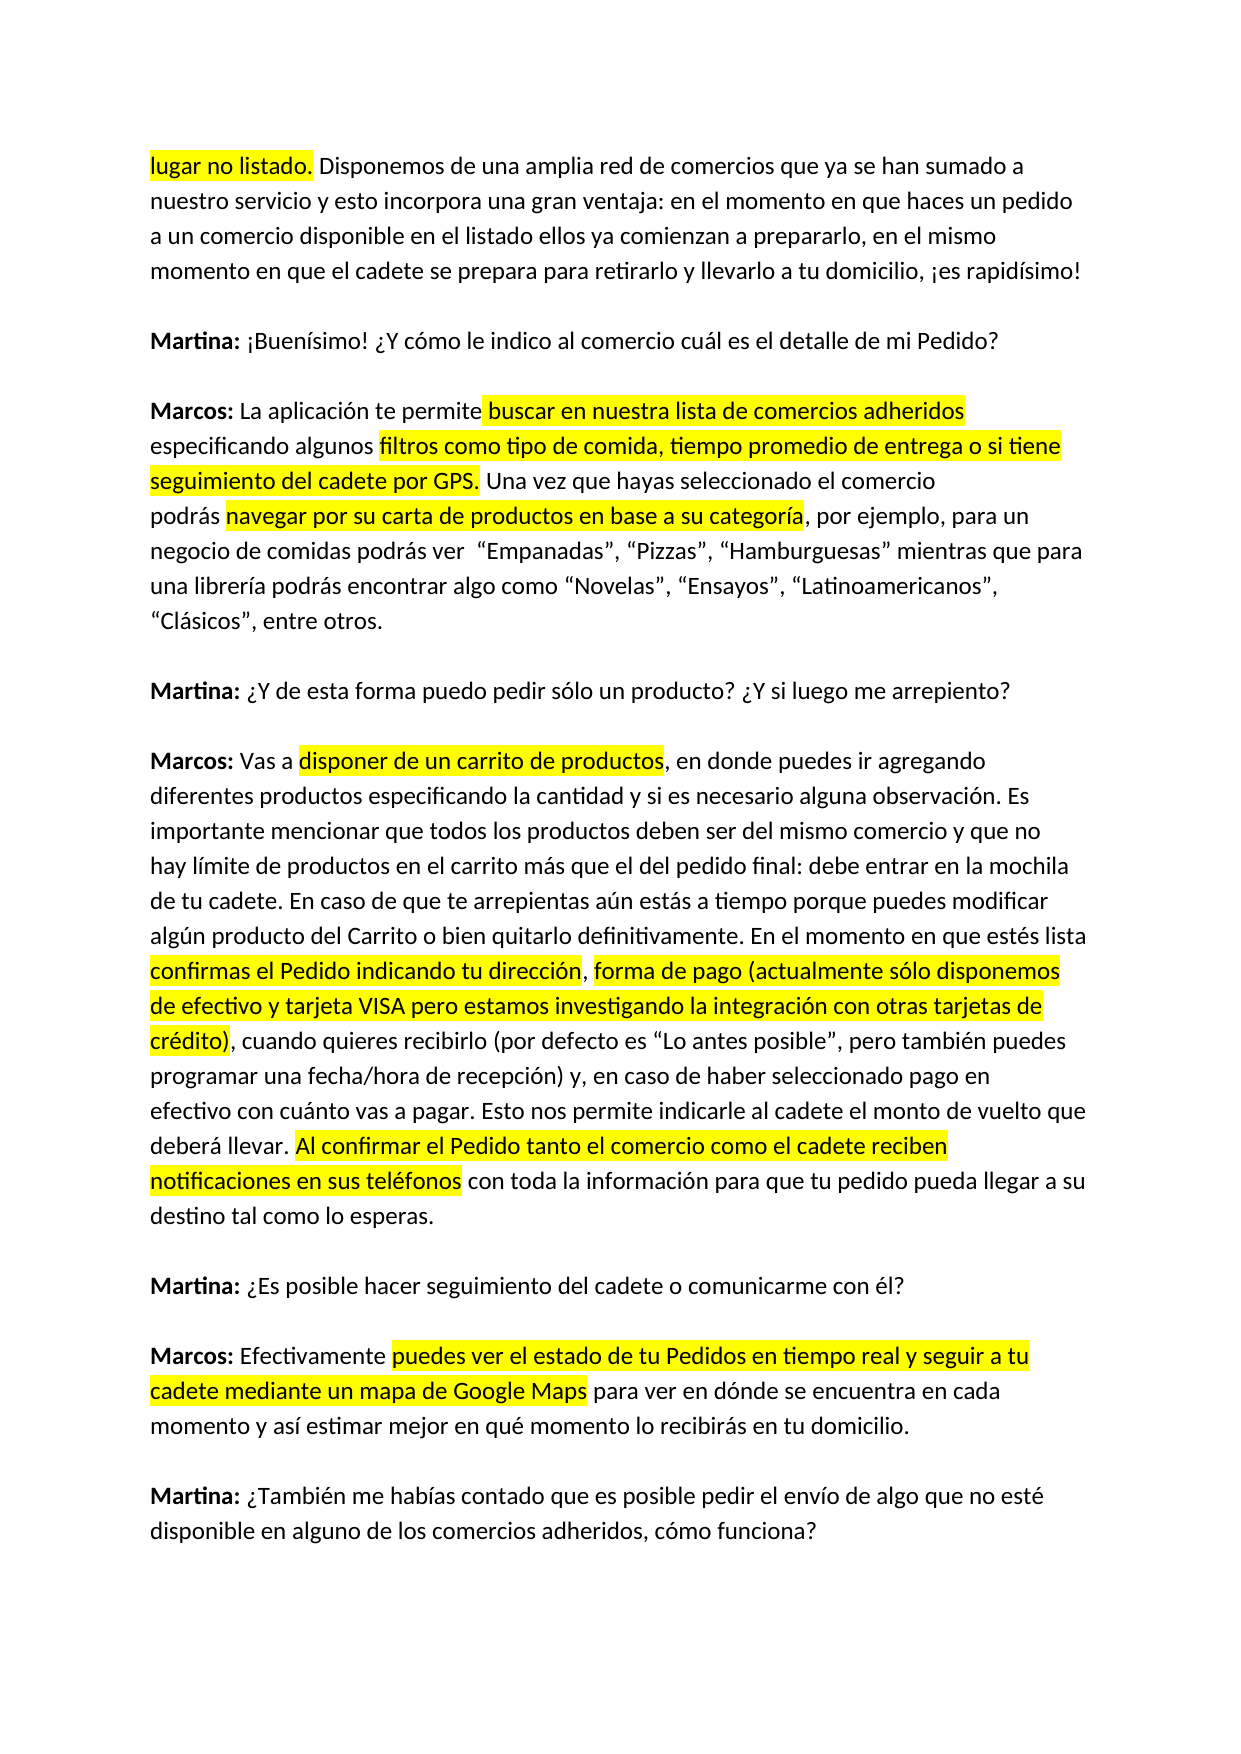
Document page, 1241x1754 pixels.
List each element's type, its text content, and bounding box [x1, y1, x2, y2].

text Martina: ¿Y de esta forma puedo pedir sólo un producto? ¿Y si luego me arrepiento? [150, 675, 1090, 706]
text hay límite de productos en el carrito más que el del pedido final: debe entrar en la mochila de tu cadete. En caso de que te arrepientas aún estás a tiempo porque puedes modificar algún producto del Carrito o bien quitarlo definitivamente. En el momento en que estés lista confirmas el Pedido indicando tu dirección, forma de pago (actualmente sólo disponemos de efectivo y tarjeta VISA pero estamos investigando la integración con otras tarjetas de crédito), cuando quieres recibirlo (por defecto es “Lo antes posible”, pero también puedes programar una fecha/hora de recepción) y, en caso de haber seleccionado pago en [150, 850, 1090, 1091]
text Marcos: La aplicación te permite buscar en nuestra lista de comercios adheridos especificando algunos filtros como tipo de comida, tiempo promedio de entrega o si tiene seguimiento del cadete por GPS. Una vez que hayas seleccionado el comercio [150, 395, 1090, 496]
text Martina: ¡Buenísimo! ¿Y cómo le indico al comercio cuál es el detalle de mi Pedido? [150, 325, 1090, 356]
text Martina: ¿Es posible hacer seguimiento del cadete o comunicarme con él? [150, 1270, 1090, 1301]
text Martina: ¿También me habías contado que es posible pedir el envío de algo que no esté disponible en alguno de los comercios adheridos, cómo funciona? [150, 1480, 1090, 1546]
text efectivo con cuánto vas a pagar. Esto nos permite indicarle al cadete el monto de vuelto que deberá llevar. Al confirmar el Pedido tanto el comercio como el cadete reciben notificaciones en sus teléfonos con toda la información para que tu pedido pueda llegar a su destino tal como lo esperas. [150, 1095, 1090, 1231]
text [150, 150, 1090, 286]
text Marcos: Efectivamente puedes ver el estado de tu Pedidos en tiempo real y seguir a tu cadete mediante un mapa de Google Maps para ver en dónde se encuentra en cada momento y así estimar mejor en qué momento lo recibirás en tu domicilio. [150, 1340, 1090, 1441]
text podrás navegar por su carta de productos en base a su categoría, por ejemplo, para un negocio de comidas podrás ver “Empanadas”, “Pizzas”, “Hamburguesas” mientras que para una librería podrás encontrar algo como “Novelas”, “Ensayos”, “Latinoamericanos”, “Clásicos”, entre otros. [150, 500, 1090, 636]
text Marcos: Vas a disponer de un carrito de productos, en donde puedes ir agregando diferentes productos especificando la cantidad y si es necesario alguna observación. Es importante mencionar que todos los productos deben ser del mismo comercio y que no [150, 745, 1090, 846]
